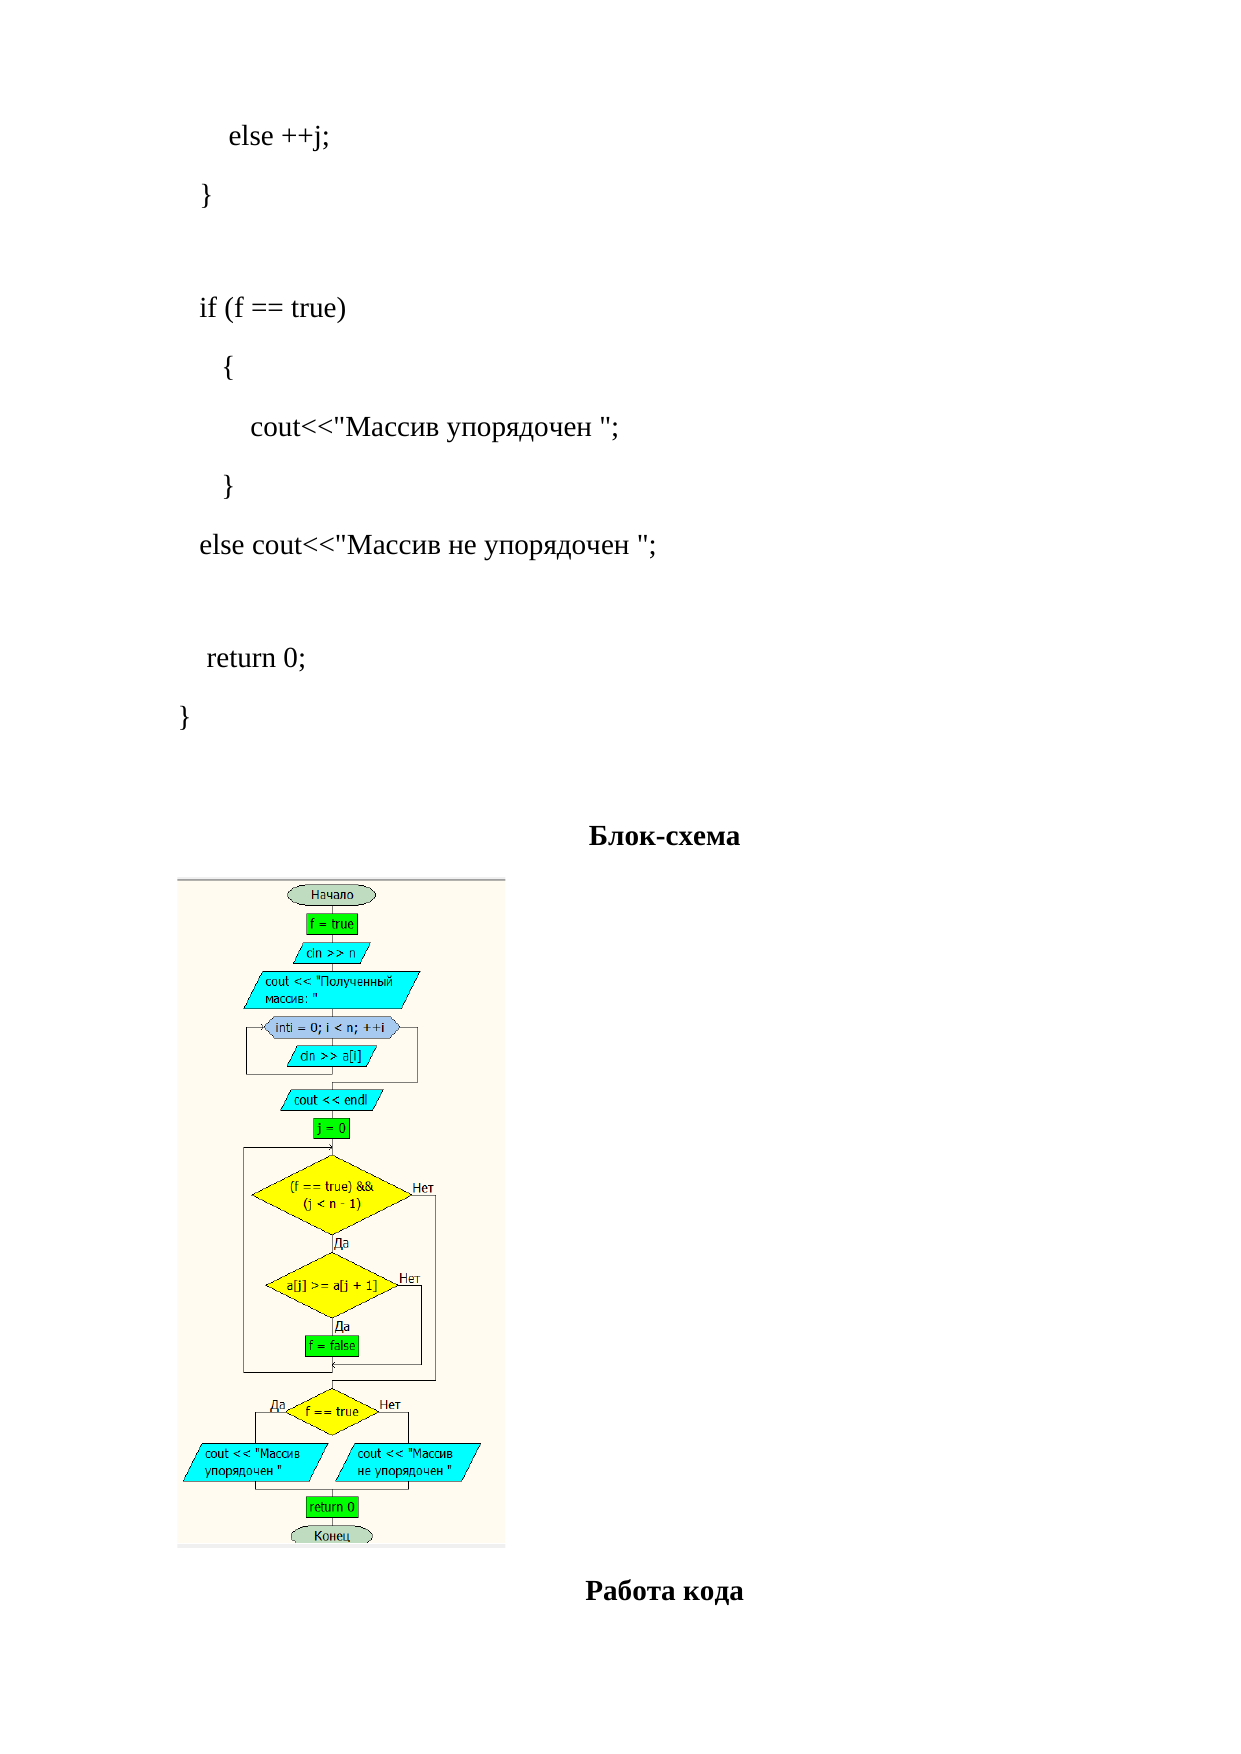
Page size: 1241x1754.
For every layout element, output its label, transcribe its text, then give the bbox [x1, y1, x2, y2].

text return 0; [177, 640, 1152, 673]
text Работа кода [177, 1573, 1152, 1606]
text cout<<"Массив упорядочен "; [177, 409, 1152, 442]
text Блок-схема [177, 818, 1152, 851]
text else cout<<"Массив не упорядочен "; [177, 527, 1152, 561]
text } [177, 177, 1152, 211]
picture [177, 877, 506, 1548]
text if (f == true) [177, 290, 1152, 323]
text { [177, 349, 1152, 383]
text } [177, 468, 1152, 502]
text } [177, 699, 1152, 733]
text else ++j; [177, 118, 1152, 152]
